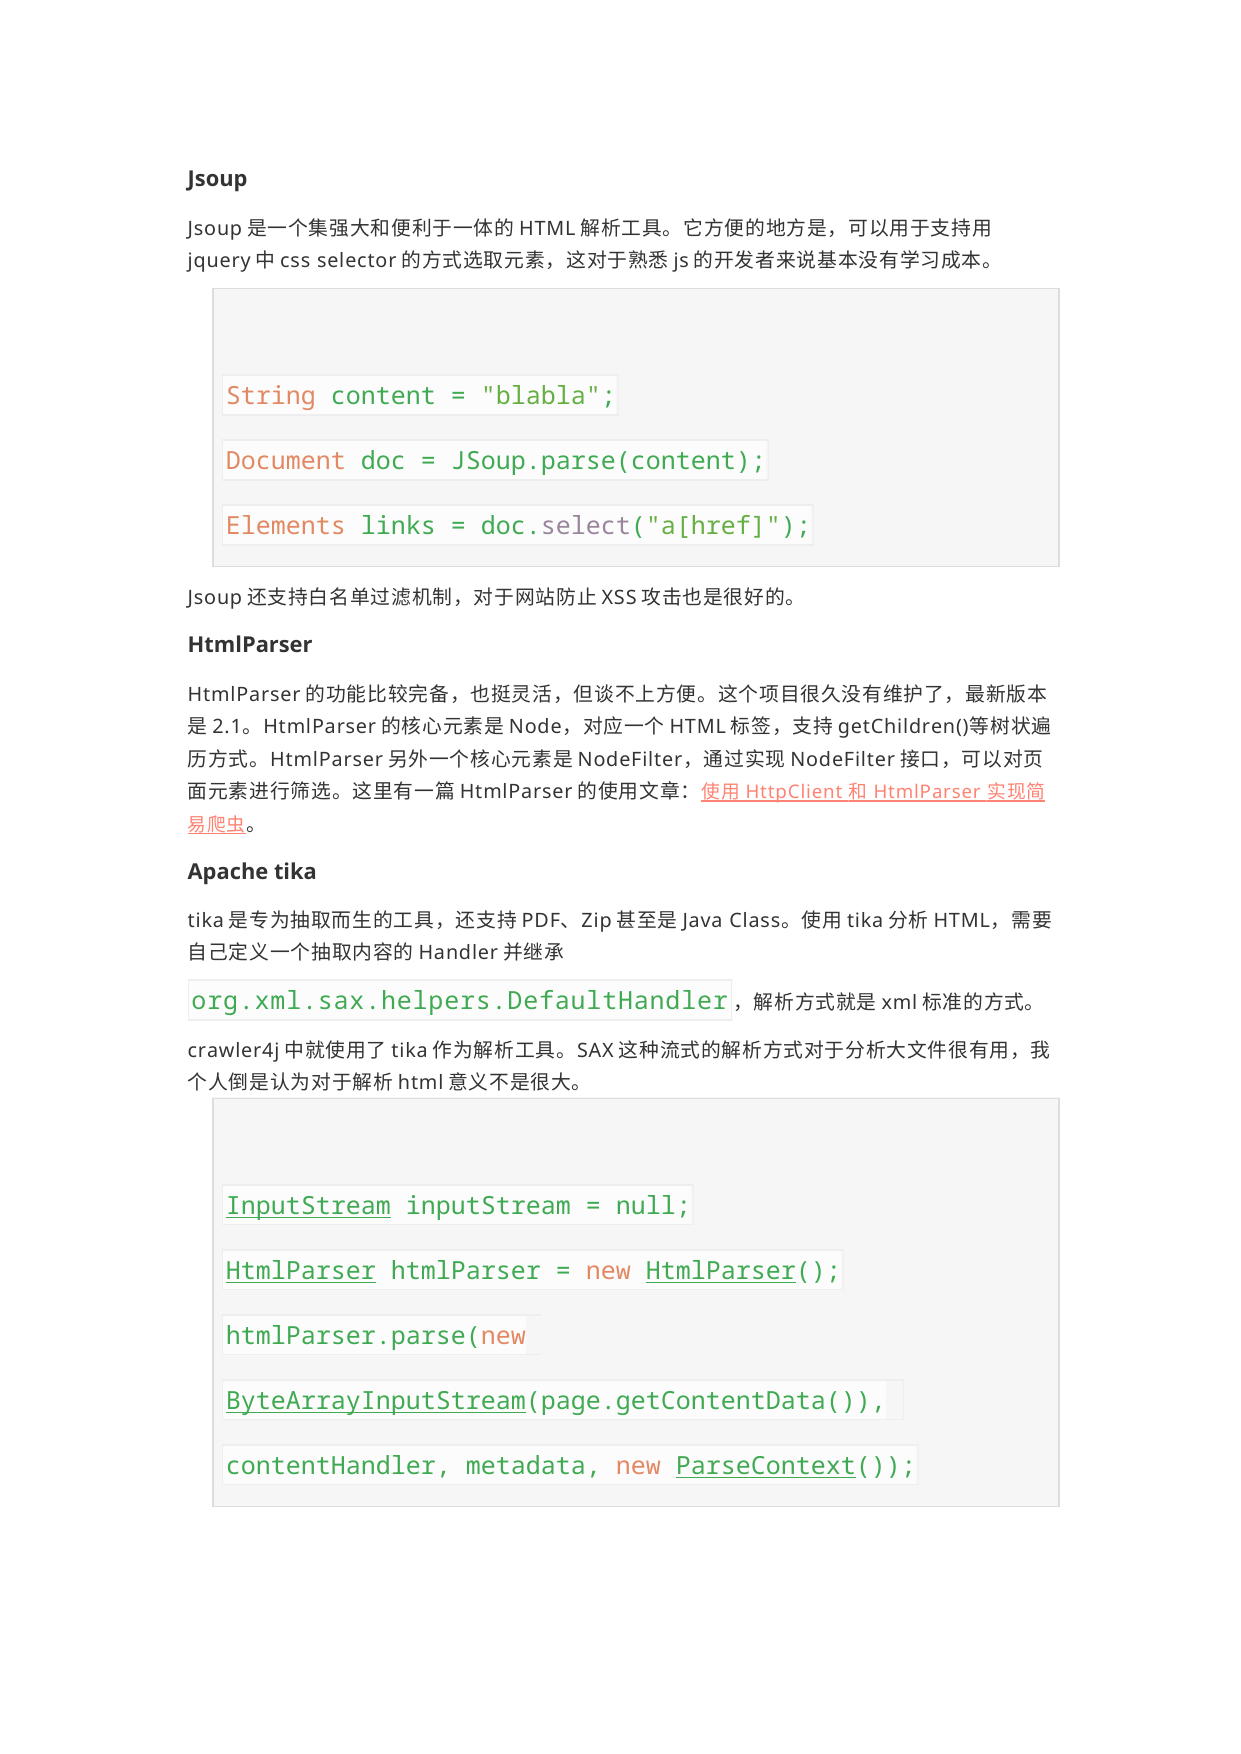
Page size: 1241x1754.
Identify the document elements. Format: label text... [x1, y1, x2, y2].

text InputStream inputStream = null; [214, 1162, 1058, 1227]
subtitle Apache tika [187, 854, 1053, 887]
text tika是专为抽取而生的工具，还支持PDF、Zip甚至是Java Class。使用tika分析HTML，需要自己定义一个抽取内容的Handler并继承org.xml.sax.helpers.DefaultHandler，解析方式就是xml标准的方式。crawler4j中就使用了tika作为解析工具。SAX这种流式的解析方式对于分析大文件很有用，我个人倒是认为对于解析html意义不是很大。 [187, 902, 1053, 1097]
subtitle Jsoup [187, 162, 1053, 194]
text Jsoup是一个集强大和便利于一体的HTML解析工具。它方便的地方是，可以用于支持用jquery中css selector的方式选取元素，这对于熟悉js的开发者来说基本没有学习成本。 [187, 210, 1053, 275]
text String content = "blabla"; [214, 353, 1058, 418]
text Jsoup还支持白名单过滤机制，对于网站防止XSS攻击也是很好的。 [187, 580, 1053, 612]
text contentHandler, metadata, new ParseContext()); [214, 1422, 1058, 1506]
text HtmlParser的功能比较完备，也挺灵活，但谈不上方便。这个项目很久没有维护了，最新版本是2.1。HtmlParser的核心元素是Node，对应一个HTML标签，支持getChildren()等树状遍历方式。HtmlParser另外一个核心元素是NodeFilter，通过实现NodeFilter接口，可以对页面元素进行筛选。这里有一篇HtmlParser的使用文章：使用 HttpClient 和 HtmlParser 实现简易爬虫。 [187, 676, 1053, 839]
text HtmlParser htmlParser = new HtmlParser(); [214, 1227, 1058, 1292]
text htmlParser.parse(new ByteArrayInputStream(page.getContentData()), [214, 1292, 1058, 1422]
subtitle HtmlParser [187, 628, 1053, 661]
text Document doc = JSoup.parse(content); [214, 418, 1058, 483]
text Elements links = doc.select("a[href]"); [214, 483, 1058, 566]
